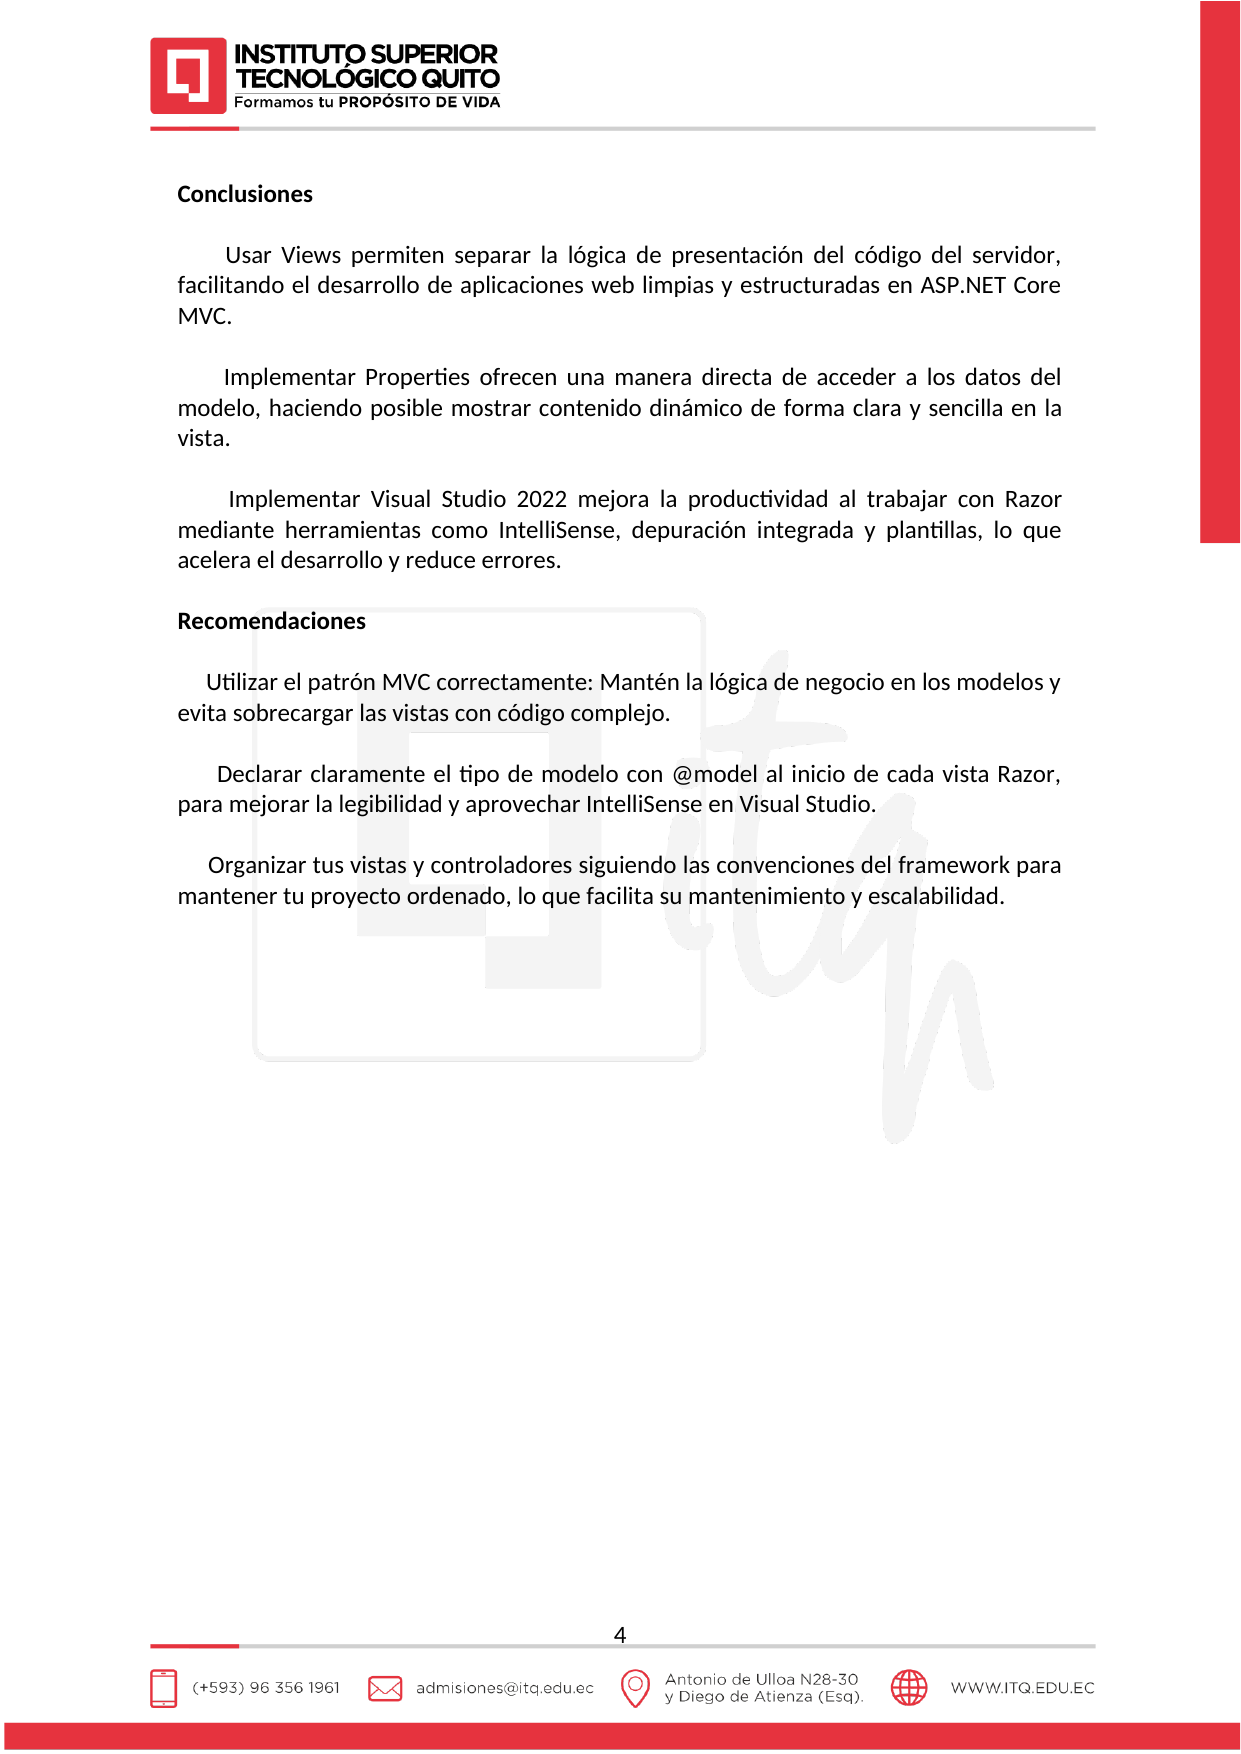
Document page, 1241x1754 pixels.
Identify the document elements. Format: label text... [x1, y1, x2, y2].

picture [4, 0, 1241, 1750]
text Declarar claramente el tipo de modelo con @model al inicio de cada vista Razor, para mejorar la legibilidad y aprovechar IntelliSense en Visual Studio. [177, 758, 1063, 819]
text Usar Views permiten separar la lógica de presentación del código del servidor, facilitando el desarrollo de aplicaciones web limpias y estructuradas en ASP.NET Core MVC. [177, 239, 1063, 331]
text Conclusiones [177, 178, 1063, 209]
text Implementar Properties ofrecen una manera directa de acceder a los datos del modelo, haciendo posible mostrar contenido dinámico de forma clara y sencilla en la vista. [177, 361, 1063, 453]
text Utilizar el patrón MVC correctamente: Mantén la lógica de negocio en los modelos y evita sobrecargar las vistas con código complejo. [177, 666, 1063, 727]
text Organizar tus vistas y controladores siguiendo las convenciones del framework para mantener tu proyecto ordenado, lo que facilita su mantenimiento y escalabilidad. [177, 849, 1063, 911]
text Recomendaciones [177, 605, 1063, 636]
text Implementar Visual Studio 2022 mejora la productividad al trabajar con Razor mediante herramientas como IntelliSense, depuración integrada y plantillas, lo que acelera el desarrollo y reduce errores. [177, 483, 1063, 575]
